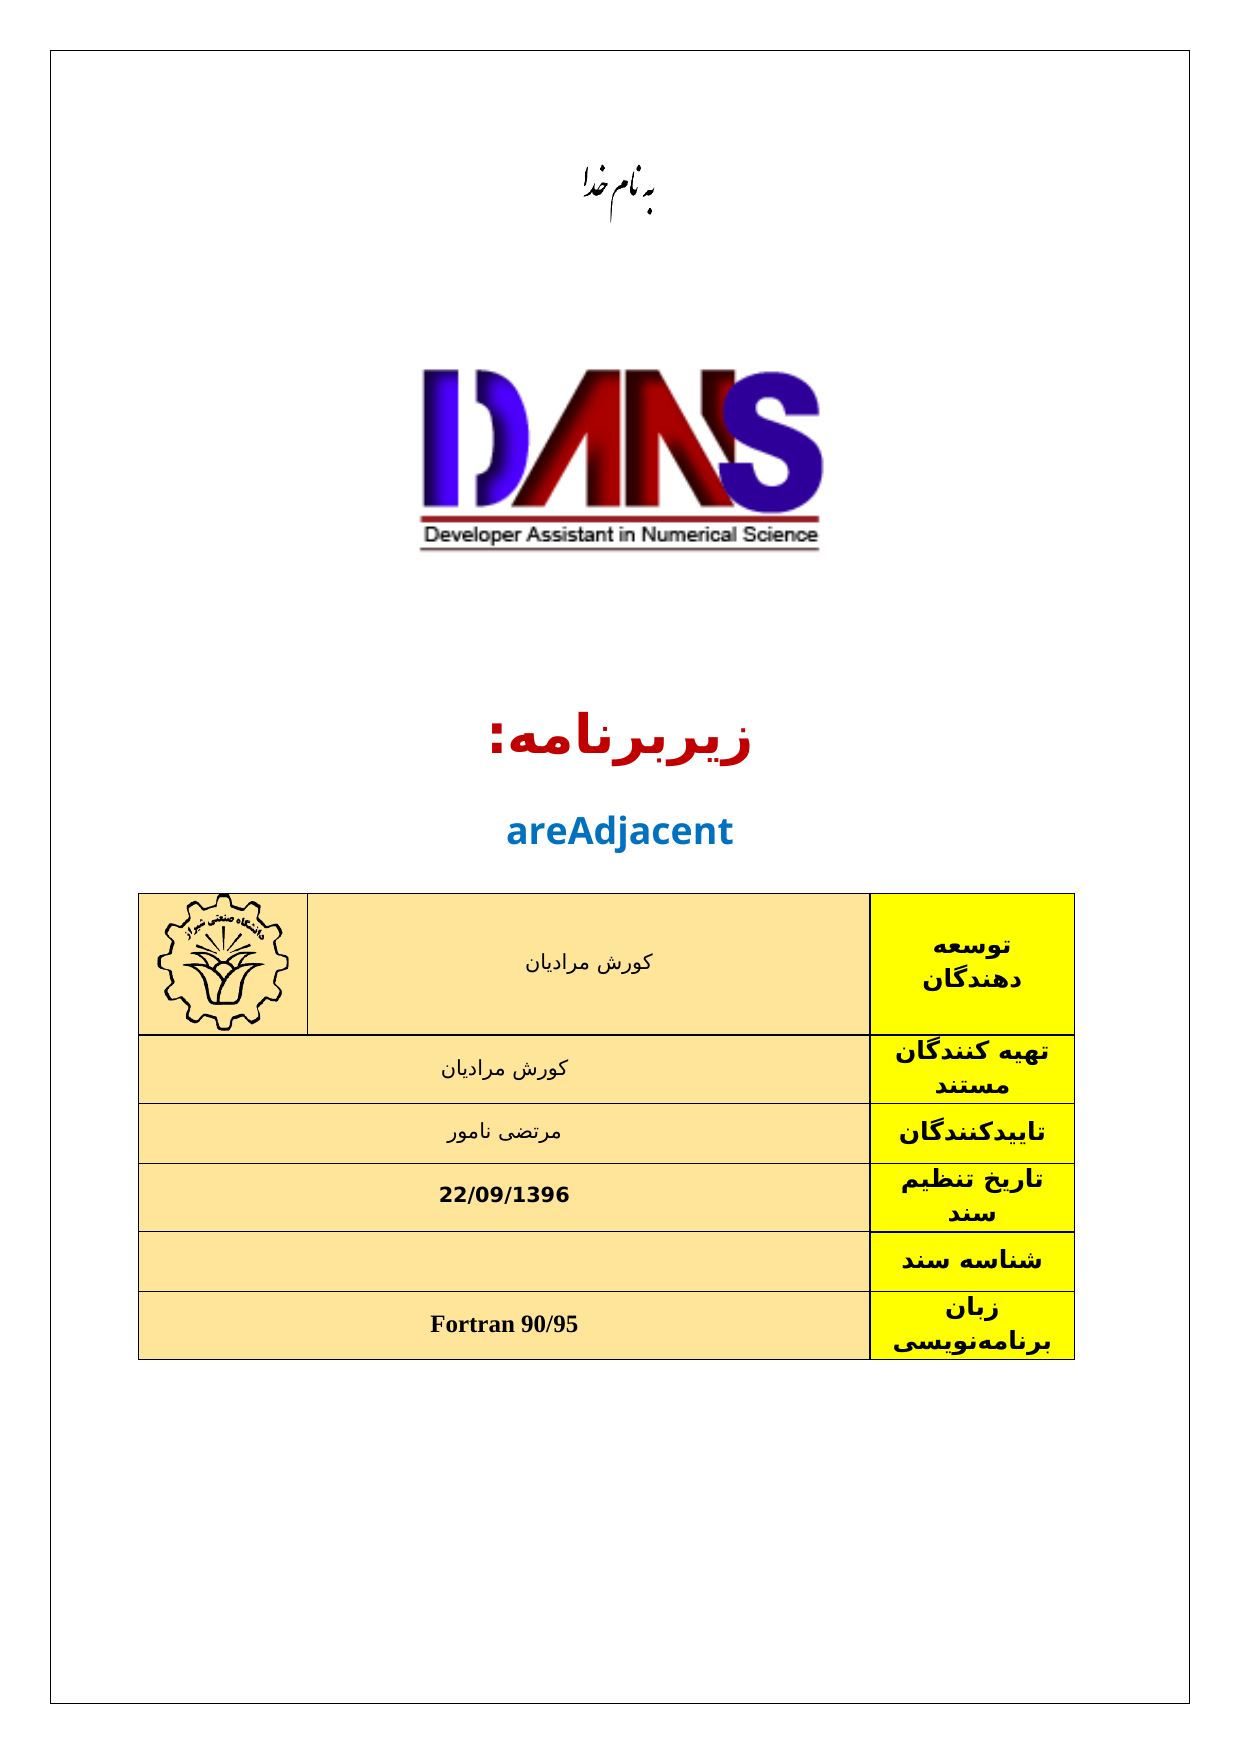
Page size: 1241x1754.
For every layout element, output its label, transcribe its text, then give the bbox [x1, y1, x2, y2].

picture [157, 893, 289, 1031]
table_header [139, 894, 307, 1034]
table_cell تاییدکنندگان [871, 1104, 1074, 1163]
table_cell 22/09/1396 [139, 1164, 869, 1231]
picture [399, 356, 841, 572]
picture [573, 150, 667, 226]
table_cell [139, 1232, 869, 1291]
table_header کورش مرادیان [308, 894, 869, 1034]
table_cell Fortran 90/95 [139, 1292, 869, 1359]
text areAdjacent [150, 805, 1090, 856]
table_cell تاریخ تنظیم سند [871, 1164, 1074, 1231]
table_cell مرتضی نامور [139, 1104, 869, 1163]
table_header توسعه دهندگان [871, 894, 1074, 1034]
table_cell شناسه سند [871, 1233, 1074, 1291]
table_cell تهیه کنندگان مستند [871, 1036, 1074, 1103]
table_cell کورش مرادیان [139, 1036, 869, 1103]
text زیربرنامه: [150, 703, 1090, 766]
table_cell زبان برنامه‌نویسی [871, 1292, 1074, 1359]
